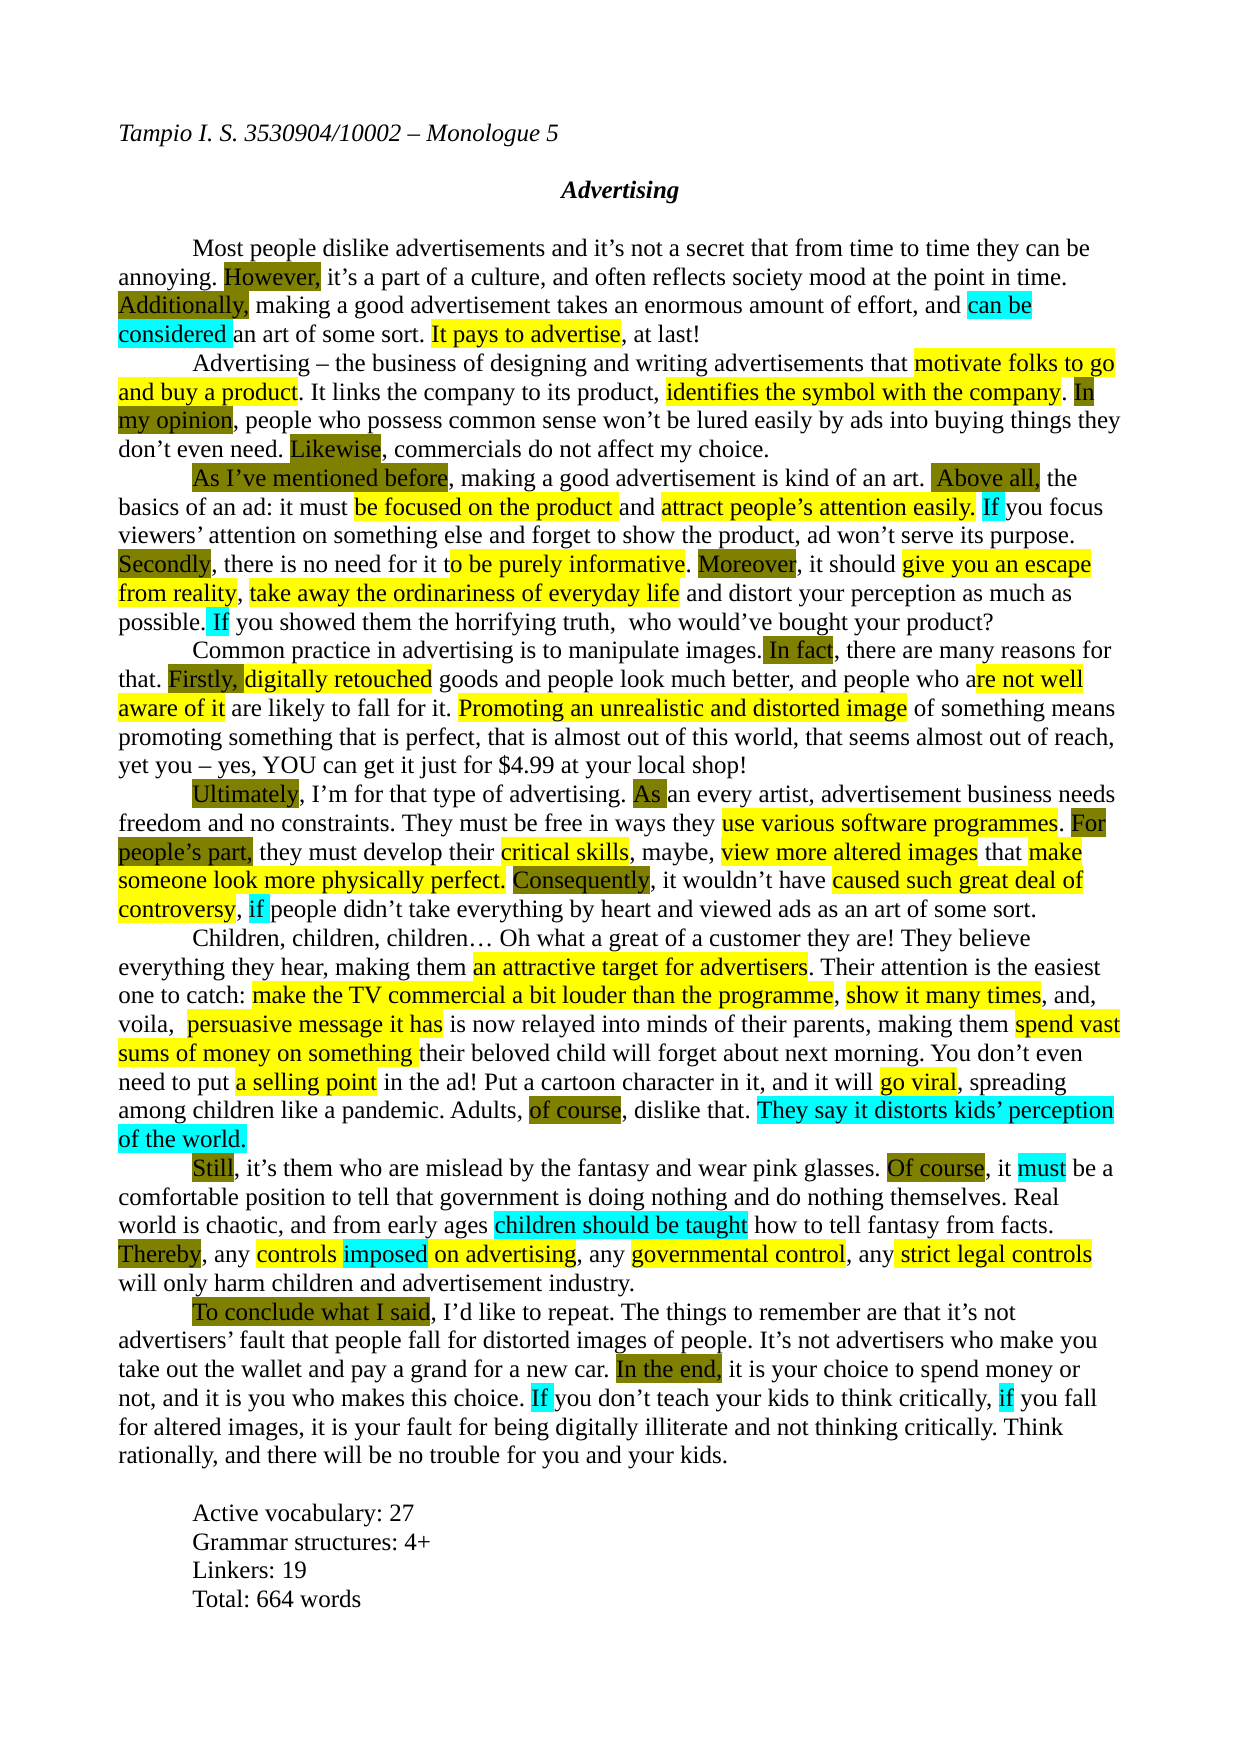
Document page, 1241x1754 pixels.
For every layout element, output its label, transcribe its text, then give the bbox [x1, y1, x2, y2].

text Most people dislike advertisements and it’s not a secret that from time to time they can be annoying. However, it’s a part of a culture, and often reflects society mood at the point in time. Additionally, making a good advertisement takes an enormous amount of effort, and can be considered an art of some sort. It pays to advertise, at last! [118, 233, 1122, 348]
text As I’ve mentioned before, making a good advertisement is kind of an art. Above all, the basics of an ad: it must be focused on the product and attract people’s attention easily. If you focus viewers’ attention on something else and forget to show the product, ad won’t serve its purpose. Secondly, there is no need for it to be purely informative. Moreover, it should give you an escape from reality, take away the ordinariness of everyday life and distort your perception as much as possible. If you showed them the horrifying truth, who would’ve bought your product? [118, 463, 1122, 636]
text Total: 664 words [118, 1584, 1122, 1613]
text Advertising – the business of designing and writing advertisements that motivate folks to go and buy a product. It links the company to its product, identifies the symbol with the company. In my opinion, people who possess common sense won’t be lured easily by ads into buying things they don’t even need. Likewise, commercials do not affect my choice. [118, 348, 1122, 463]
text Active vocabulary: 27 [118, 1498, 1122, 1527]
text Tampio I. S. 3530904/10002 – Monologue 5 [118, 118, 1122, 147]
text Linkers: 19 [118, 1556, 1122, 1584]
text Children, children, children… Oh what a great of a customer they are! They believe everything they hear, making them an attractive target for advertisers. Their attention is the easiest one to catch: make the TV commercial a bit louder than the programme, show it many times, and, voila, persuasive message it has is now relayed into minds of their parents, making them spend vast sums of money on something their beloved child will forget about next morning. You don’t even need to put a selling point in the ad! Put a cartoon character in it, and it will go viral, spreading among children like a pandemic. Adults, of course, dislike that. They say it distorts kids’ perception of the world. [118, 923, 1122, 1153]
text Advertising [118, 176, 1122, 204]
text Common practice in advertising is to manipulate images. In fact, there are many reasons for that. Firstly, digitally retouched goods and people look much better, and people who are not well aware of it are likely to fall for it. Promoting an unrealistic and distorted image of something means promoting something that is perfect, that is almost out of this world, that seems almost out of reach, yet you – yes, YOU can get it just for $4.99 at your local shop! [118, 636, 1122, 779]
text Still, it’s them who are mislead by the fantasy and wear pink glasses. Of course, it must be a comfortable position to tell that government is doing nothing and do nothing themselves. Real world is chaotic, and from early ages children should be taught how to tell fantasy from facts. Thereby, any controls imposed on advertising, any governmental control, any strict legal controls will only harm children and advertisement industry. [118, 1153, 1122, 1297]
text Ultimately, I’m for that type of advertising. As an every artist, advertisement business needs freedom and no constraints. They must be free in ways they use various software programmes. For people’s part, they must develop their critical skills, maybe, view more altered images that make someone look more physically perfect. Consequently, it wouldn’t have caused such great deal of controversy, if people didn’t take everything by heart and viewed ads as an art of some sort. [118, 779, 1122, 923]
text Grammar structures: 4+ [118, 1527, 1122, 1556]
text To conclude what I said, I’d like to repeat. The things to remember are that it’s not advertisers’ fault that people fall for distorted images of people. It’s not advertisers who make you take out the wallet and pay a grand for a new car. In the end, it is your choice to spend money or not, and it is you who makes this choice. If you don’t teach your kids to think critically, if you fall for altered images, it is your fault for being digitally illiterate and not thinking critically. Think rationally, and there will be no trouble for you and your kids. [118, 1297, 1122, 1469]
